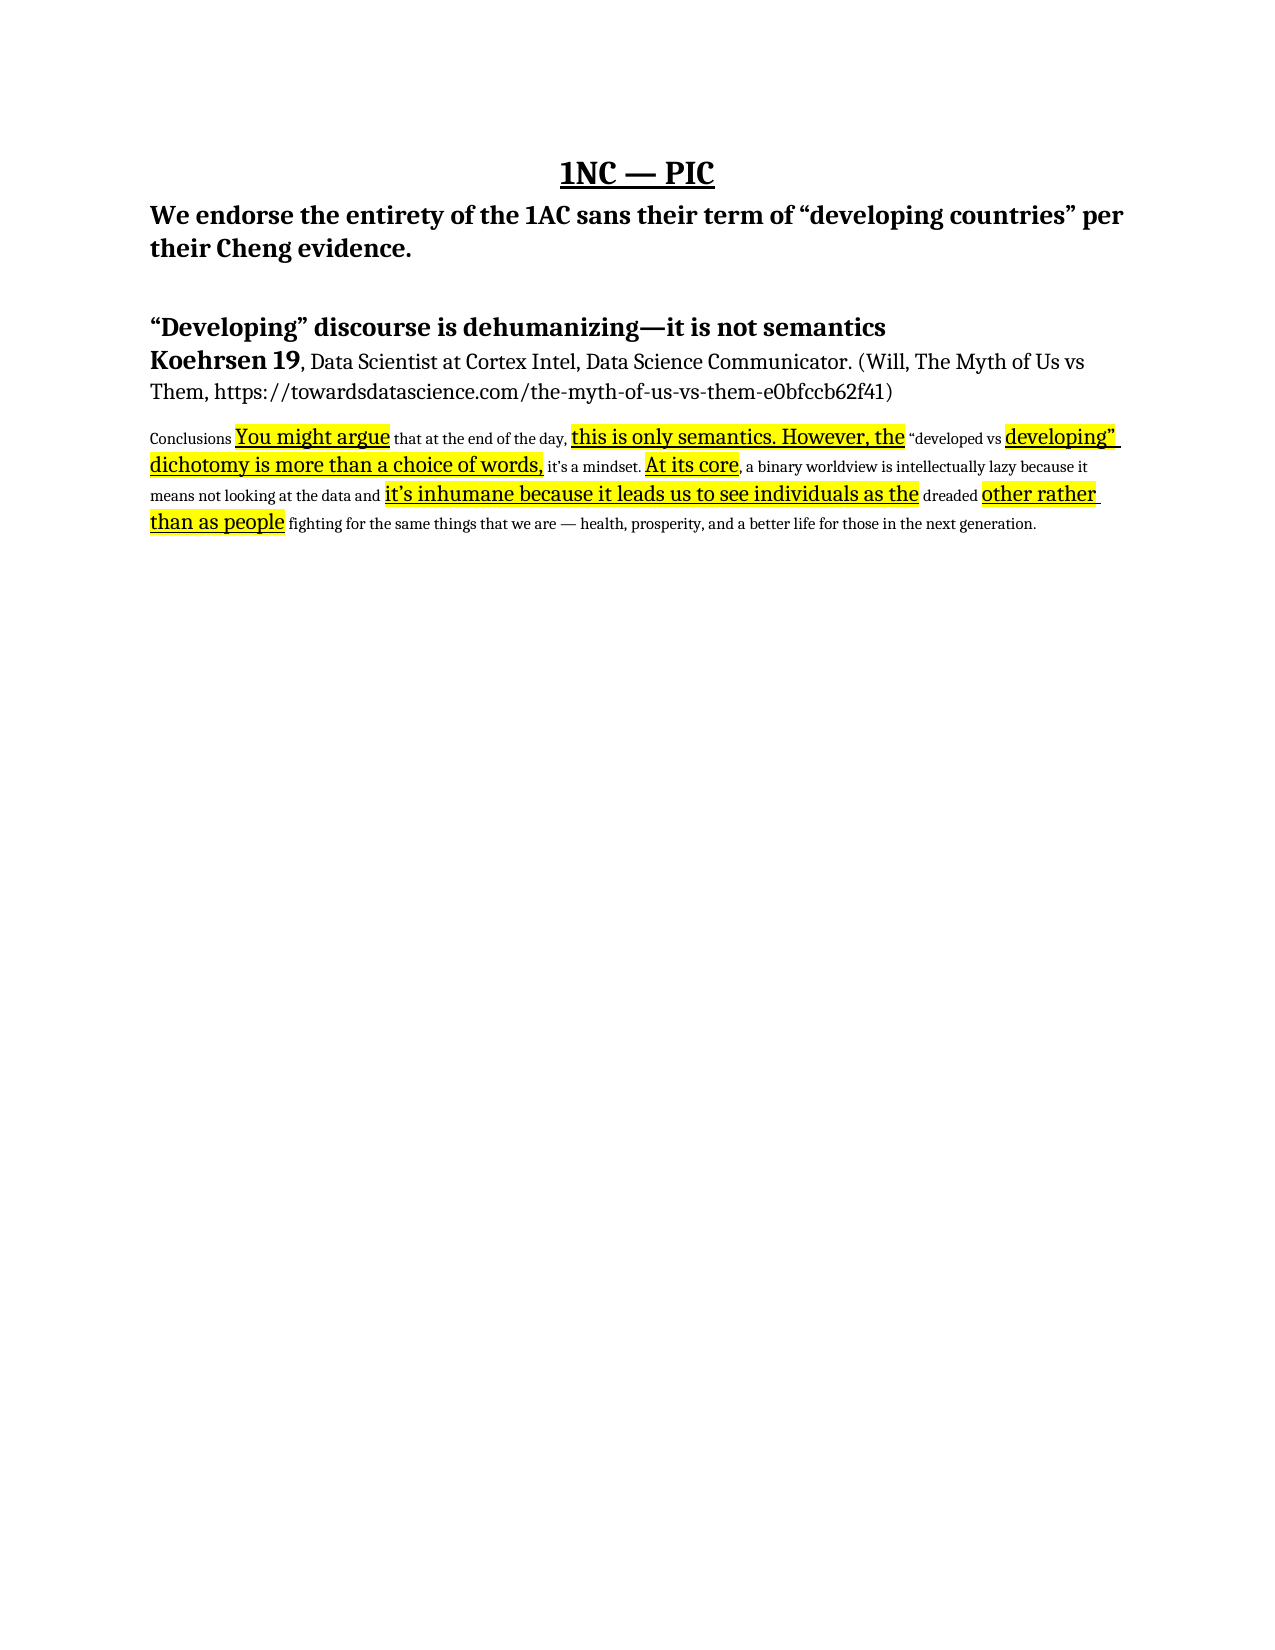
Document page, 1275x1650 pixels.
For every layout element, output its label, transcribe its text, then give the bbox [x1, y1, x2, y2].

subtitle “Developing” discourse is dehumanizing—it is not semantics [150, 312, 1125, 343]
subtitle 1NC — PIC [150, 154, 1125, 192]
subtitle We endorse the entirety of the 1AC sans their term of “developing countries” per their Cheng evidence. [150, 200, 1125, 264]
text Conclusions You might argue that at the end of the day, this is only semantics. However, the “developed vs developing” dichotomy is more than a choice of words, it’s a mindset. At its core, a binary worldview is intellectually lazy because it means not looking at the data and it’s inhumane because it leads us to see individuals as the dreaded other rather than as people fighting for the same things that we are — health, prosperity, and a better life for those in the next generation. [150, 424, 1125, 535]
text Koehrsen 19, Data Scientist at Cortex Intel, Data Science Communicator. (Will, The Myth of Us vs Them, https://towardsdatascience.com/the-myth-of-us-vs-them-e0bfccb62f41) [150, 345, 1125, 405]
